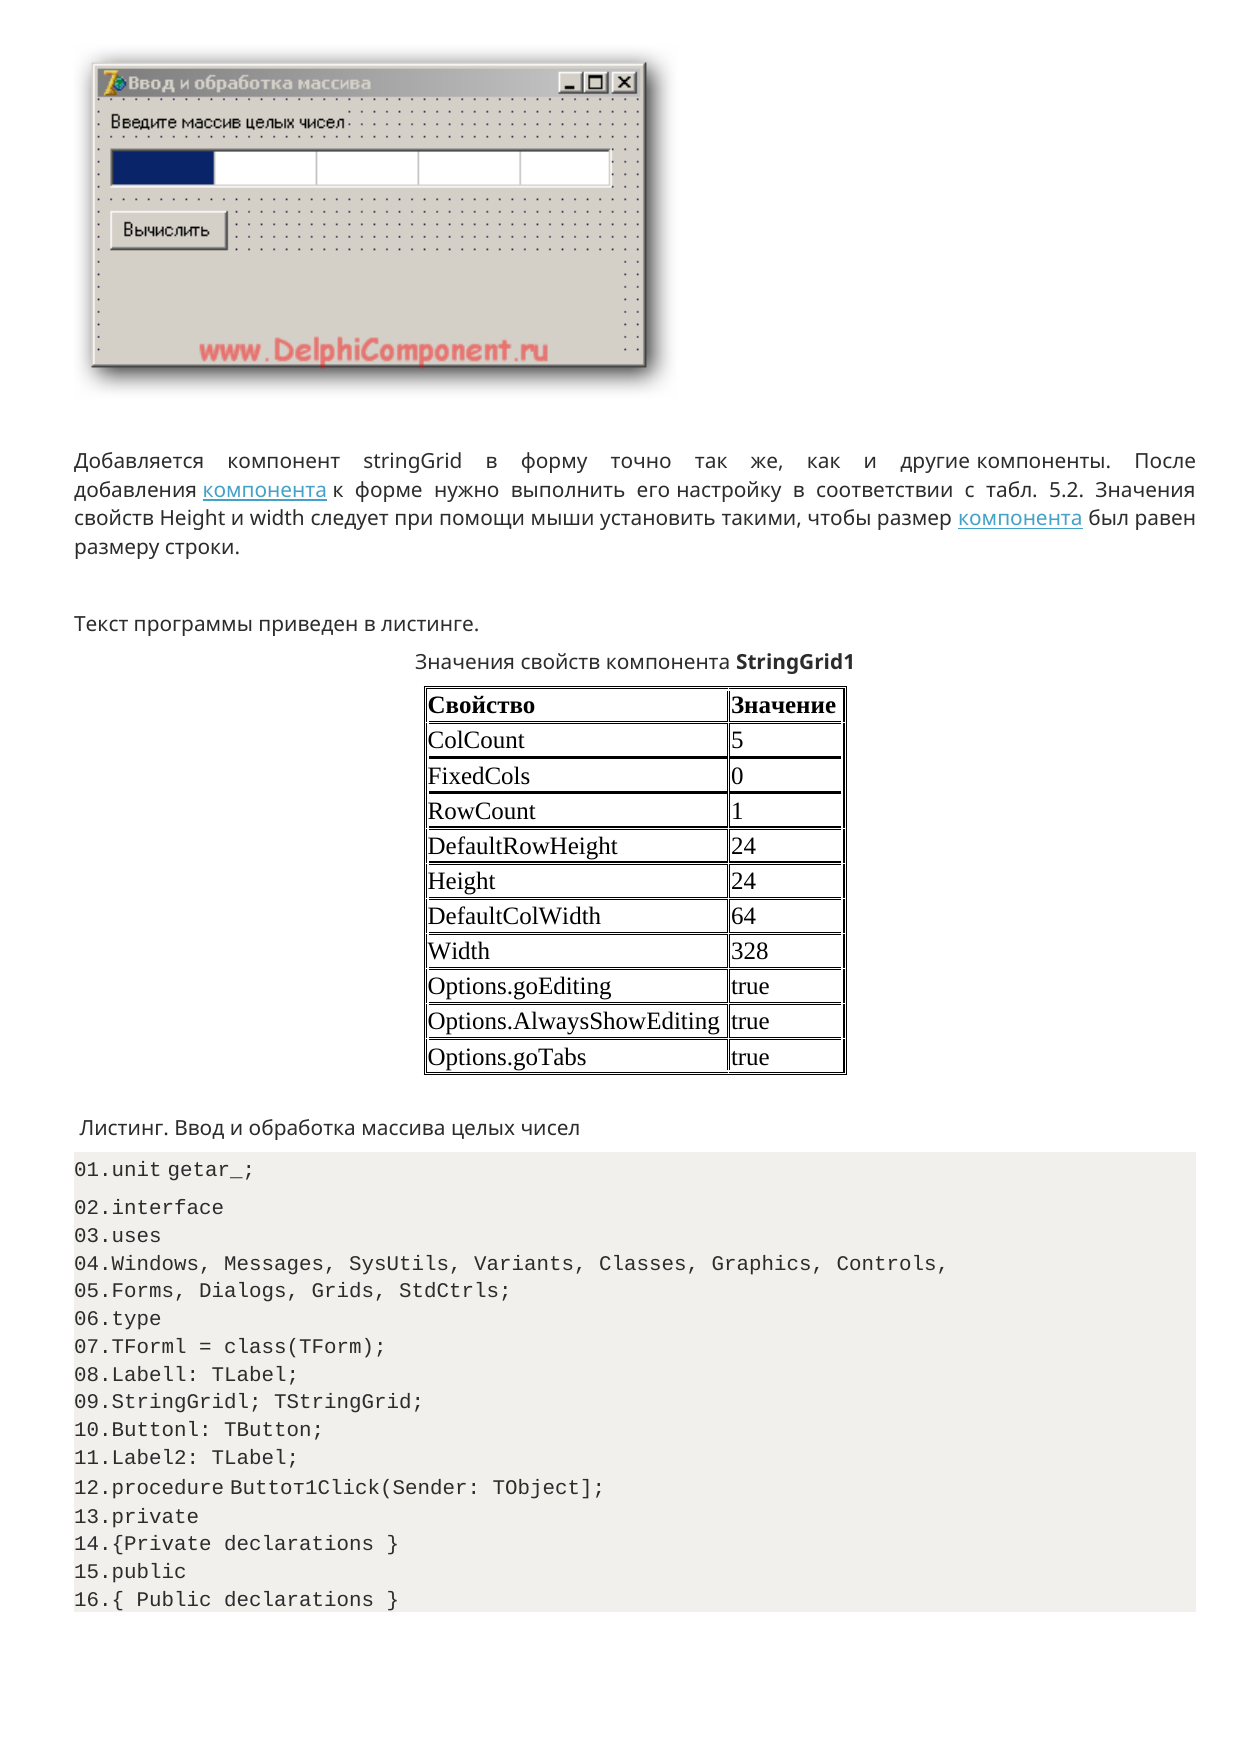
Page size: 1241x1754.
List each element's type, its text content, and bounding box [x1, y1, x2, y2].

table_cell RowCount [427, 791, 727, 826]
text Текст программы приведен в листинге. [74, 609, 1196, 637]
table_cell 24 [730, 861, 844, 896]
table_header Свойство [427, 689, 728, 721]
text 05.Forms, Dialogs, Grids, StdCtrls; [74, 1276, 1196, 1304]
table_cell 1 [730, 791, 843, 826]
table_cell FixedCols [427, 756, 727, 791]
table_cell 5 [729, 721, 845, 756]
text Значения свойств компонента StringGrid1 [74, 647, 1196, 676]
text 10.Buttonl: TButton; [74, 1415, 1196, 1443]
table_cell Height [427, 861, 727, 896]
text 13.private [74, 1502, 1196, 1529]
table_cell Width [427, 931, 727, 967]
text 15.public [74, 1557, 1196, 1585]
text 11.Label2: TLabel; [74, 1443, 1196, 1470]
table_cell Options.goEditing [425, 967, 728, 1002]
text 12.procedure Buttoт1Click(Sender: TObject]; [74, 1470, 1196, 1502]
text 03.uses [74, 1221, 1196, 1249]
text 09.StringGridl; TStringGrid; [74, 1387, 1196, 1415]
text 08.Labell: TLabel; [74, 1359, 1196, 1387]
text 14.{Private declarations } [74, 1529, 1196, 1557]
table_cell DefaultColWidth [427, 896, 727, 931]
table_cell Options.AlwaysShowEditing [425, 1002, 728, 1037]
table_cell DefaultRowHeight [427, 826, 727, 861]
picture [73, 44, 678, 399]
text 06.type [74, 1304, 1196, 1332]
table_cell 0 [730, 756, 843, 791]
table_cell 328 [730, 931, 844, 967]
table_cell ColCount [425, 721, 728, 756]
text 02.interface [74, 1193, 1196, 1221]
table_cell true [729, 967, 845, 1002]
table_cell 64 [730, 896, 844, 931]
table_cell true [729, 1002, 845, 1037]
text Добавляется компонент stringGrid в форму точно так же, как и другие компоненты. После добавления компонента к форме нужно выполнить его настройку в соответствии с табл. 5.2. Значения свойств Height и width следует при помощи мыши установить такими, чтобы размер компонента был равен размеру строки. [74, 447, 1196, 560]
table_header Значение [729, 689, 843, 721]
table_cell true [729, 1037, 845, 1072]
table_cell Options.goTabs [425, 1037, 728, 1072]
text 07.TForml = class(TForm); [74, 1332, 1196, 1359]
text 16.{ Public declarations } [74, 1585, 1196, 1612]
table_cell 24 [730, 826, 844, 861]
text 04.Windows, Messages, SysUtils, Variants, Classes, Graphics, Controls, [74, 1249, 1196, 1276]
text Листинг. Ввод и обработка массива целых чисел [74, 1113, 1196, 1142]
text 01.unit getar_; [74, 1152, 1196, 1183]
